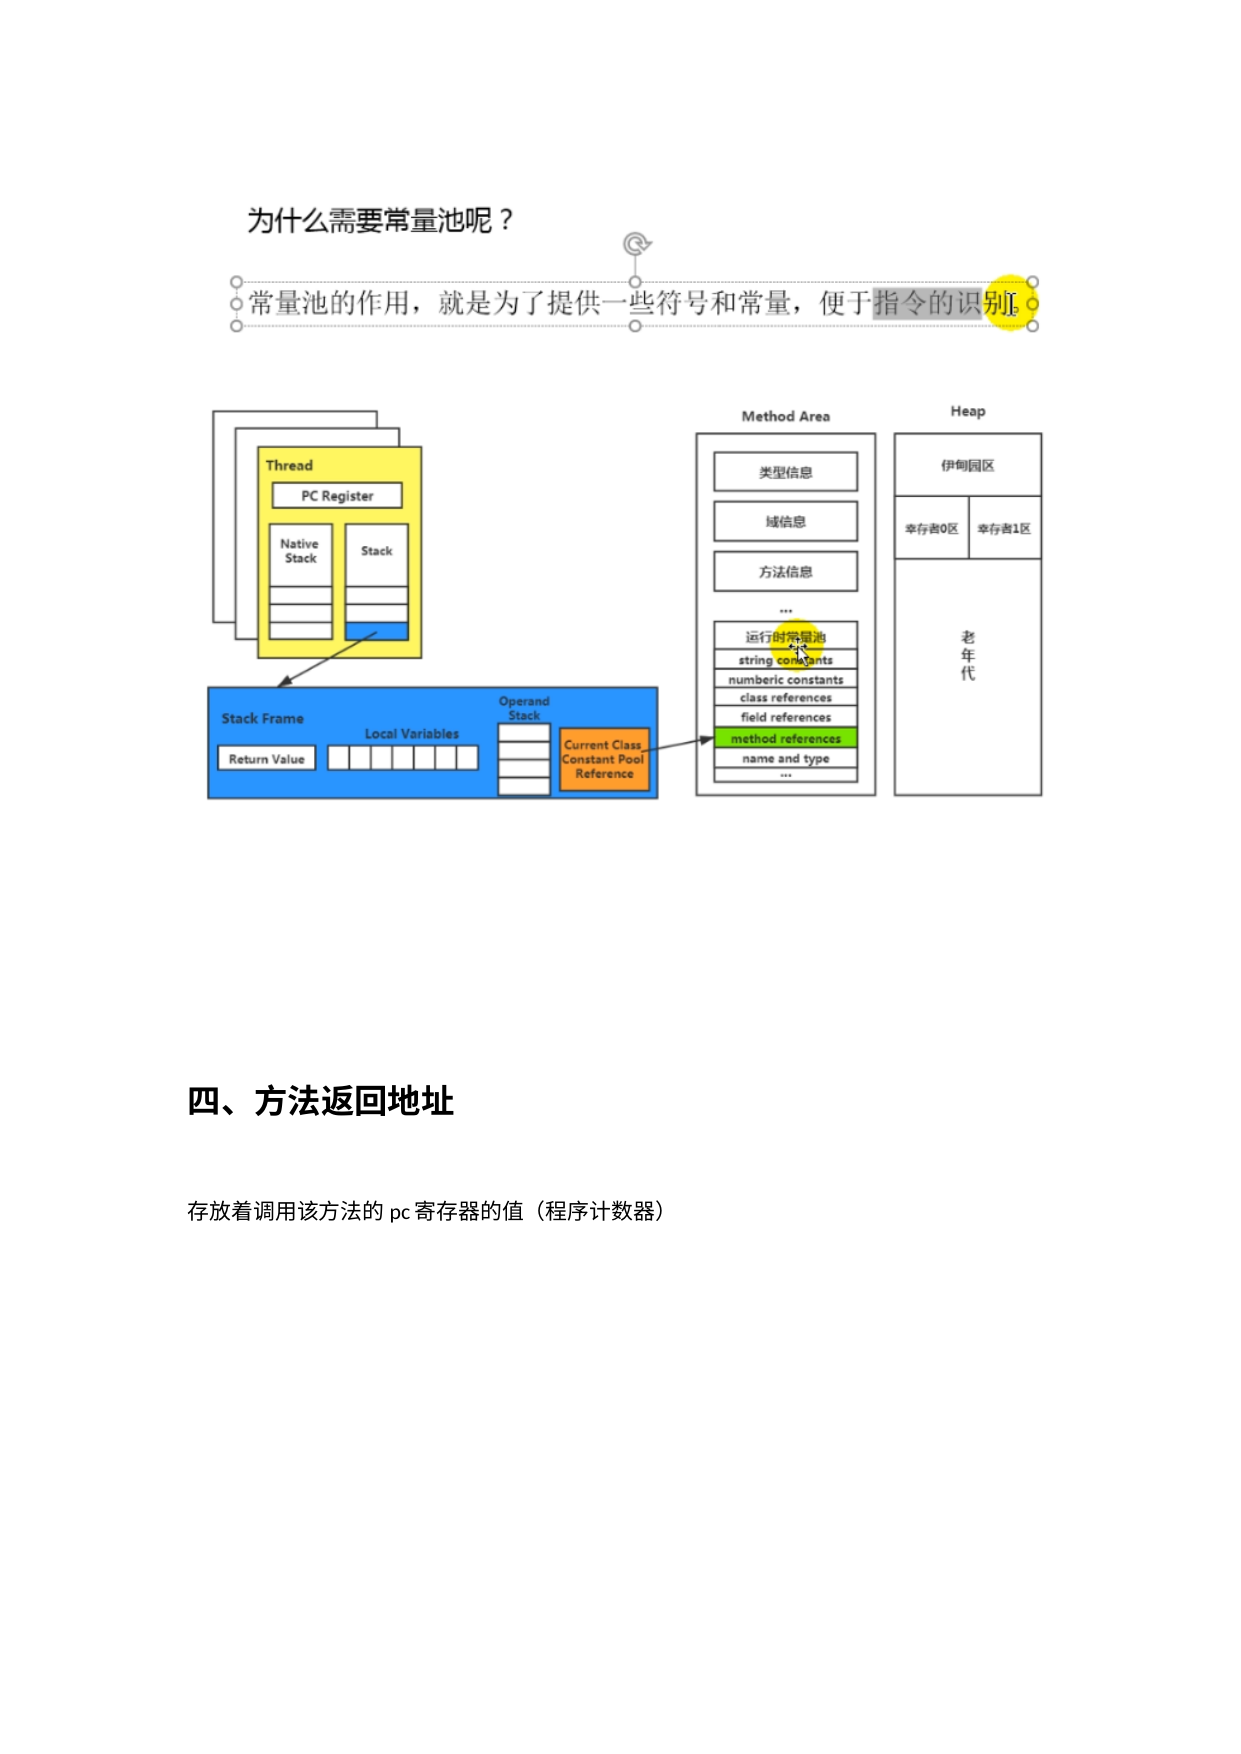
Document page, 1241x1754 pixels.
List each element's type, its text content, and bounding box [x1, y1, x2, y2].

picture [187, 389, 1053, 801]
subtitle 方法返回地址 [187, 1067, 1053, 1132]
text 存放着调用该方法的 pc寄存器的值（程序计数器） [187, 1193, 1053, 1226]
picture [187, 162, 1053, 387]
